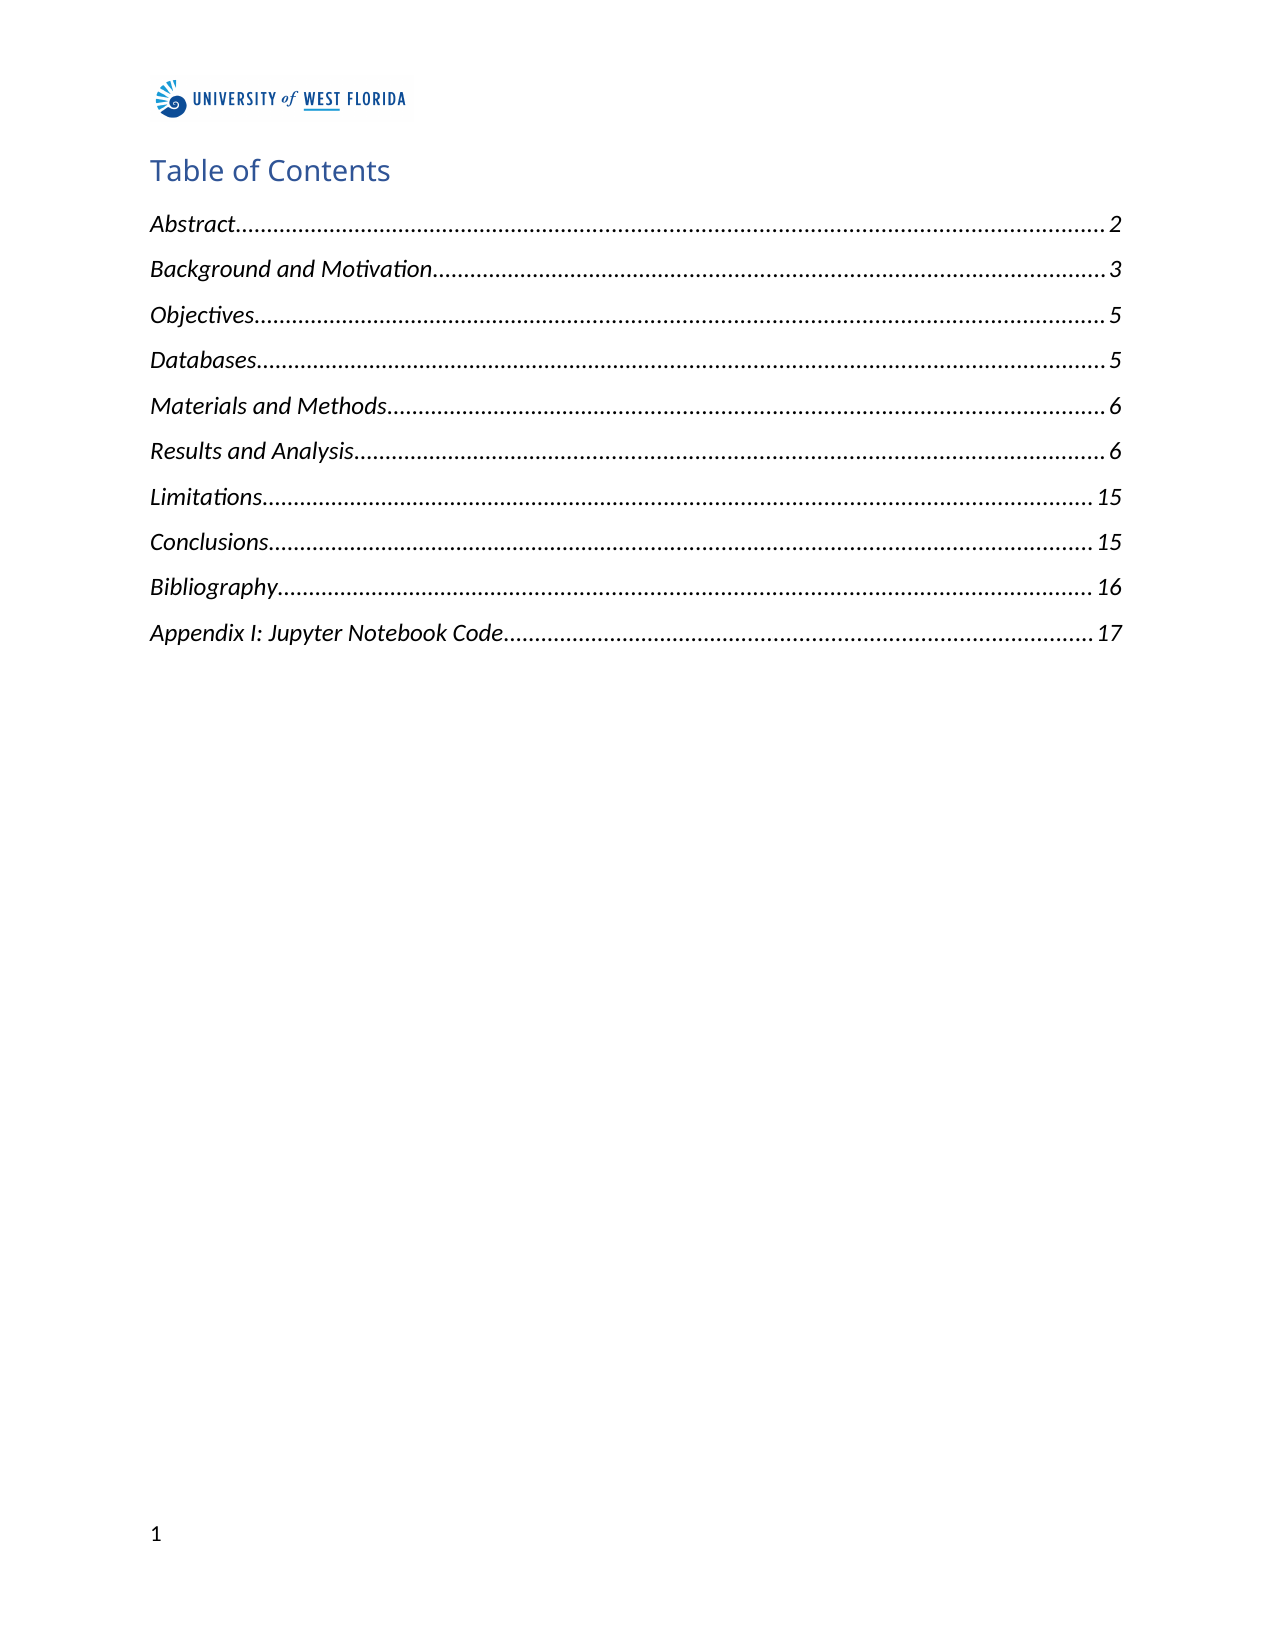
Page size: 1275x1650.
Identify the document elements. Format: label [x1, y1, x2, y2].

picture [150, 75, 415, 122]
